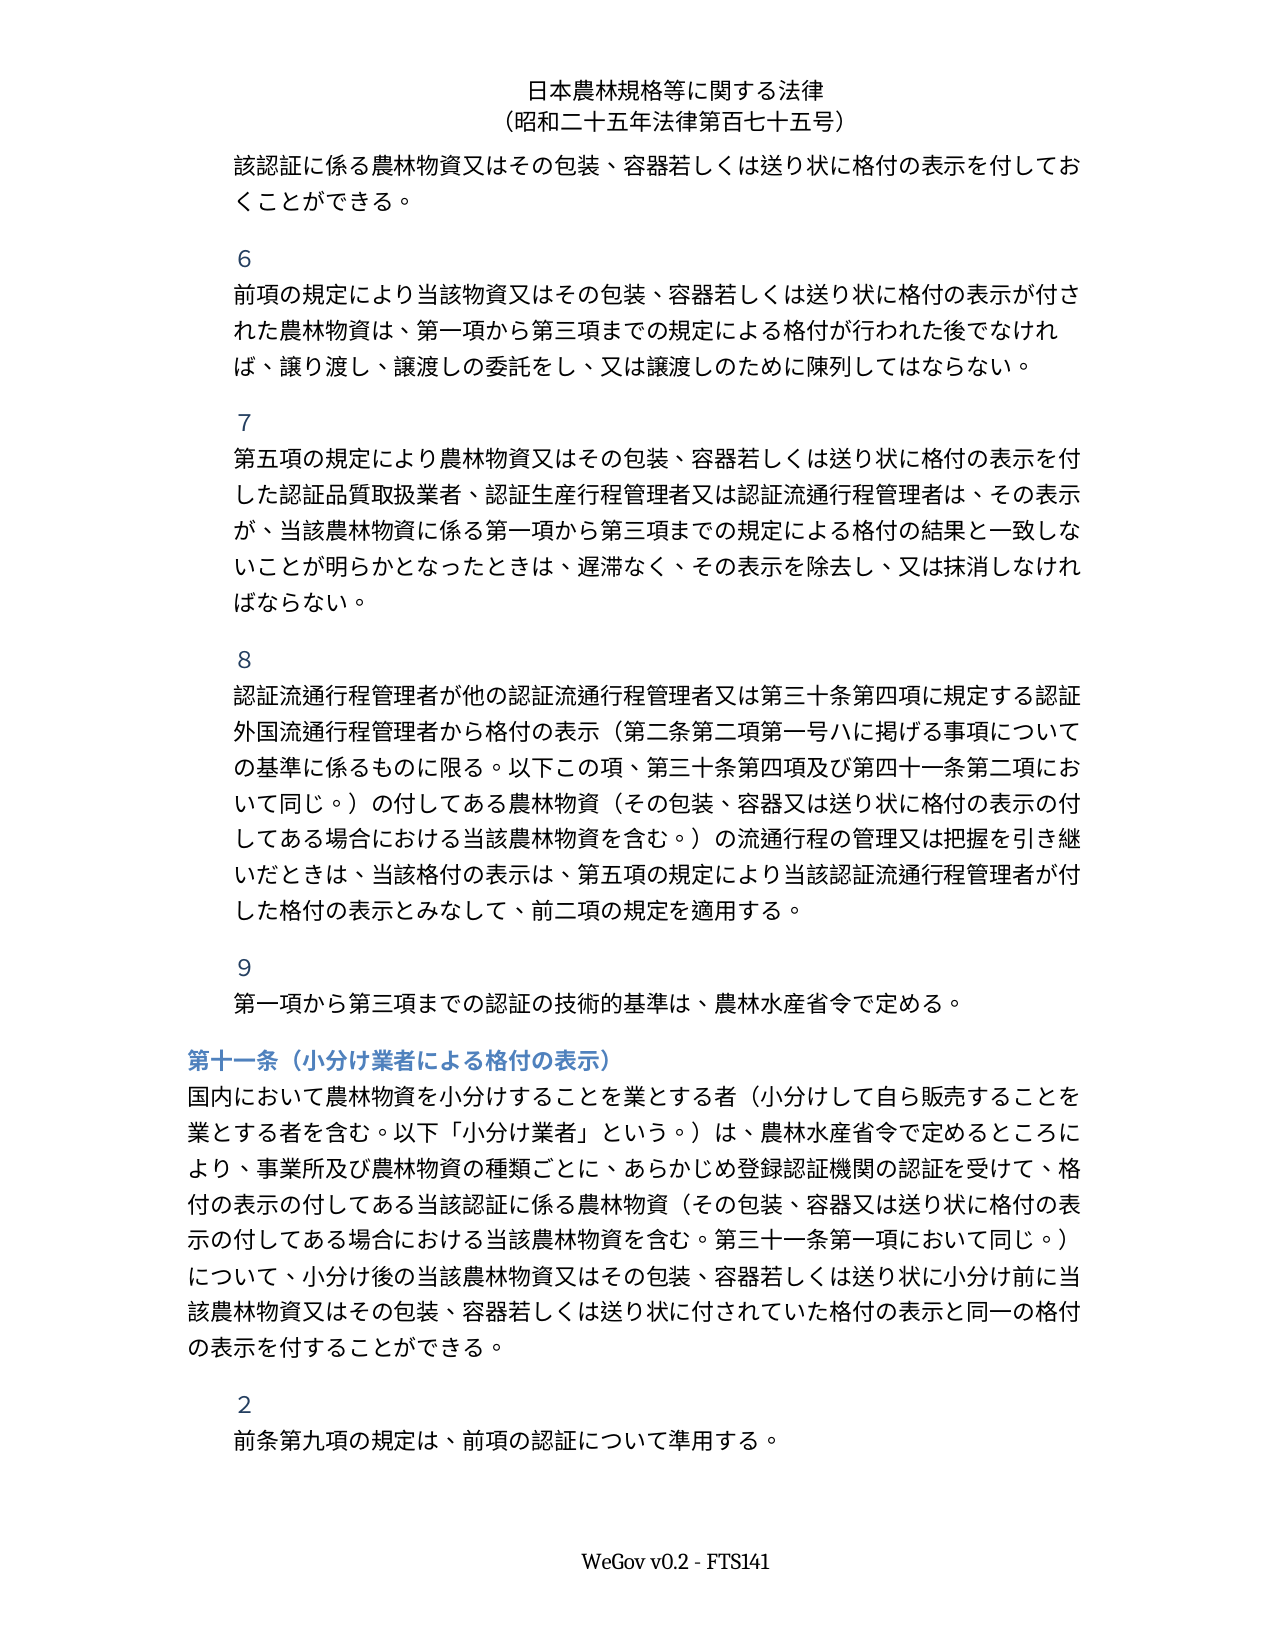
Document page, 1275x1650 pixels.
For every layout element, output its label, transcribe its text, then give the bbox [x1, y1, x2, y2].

subtitle ７ [233, 407, 1087, 438]
text 国内において農林物資を小分けすることを業とする者（小分けして自ら販売することを業とする者を含む。以下「小分け業者」という。）は、農林水産省令で定めるところにより、事業所及び農林物資の種類ごとに、あらかじめ登録認証機関の認証を受けて、格付の表示の付してある当該認証に係る農林物資（その包装、容器又は送り状に格付の表示の付してある場合における当該農林物資を含む。第三十一条第一項において同じ。）について、小分け後の当該農林物資又はその包装、容器若しくは送り状に小分け前に当該農林物資又はその包装、容器若しくは送り状に付されていた格付の表示と同一の格付の表示を付することができる。 [187, 1081, 1087, 1363]
subtitle ９ [233, 952, 1087, 983]
text 認証流通行程管理者が他の認証流通行程管理者又は第三十条第四項に規定する認証外国流通行程管理者から格付の表示（第二条第二項第一号ハに掲げる事項についての基準に係るものに限る。以下この項、第三十条第四項及び第四十一条第二項において同じ。）の付してある農林物資（その包装、容器又は送り状に格付の表示の付してある場合における当該農林物資を含む。）の流通行程の管理又は把握を引き継いだときは、当該格付の表示は、第五項の規定により当該認証流通行程管理者が付した格付の表示とみなして、前二項の規定を適用する。 [233, 680, 1087, 927]
text 第一項から第三項までの認証の技術的基準は、農林水産省令で定める。 [233, 988, 1087, 1019]
subtitle ２ [233, 1389, 1087, 1420]
subtitle 第十一条（小分け業者による格付の表示） [187, 1045, 1087, 1076]
text 前項の規定により当該物資又はその包装、容器若しくは送り状に格付の表示が付された農林物資は、第一項から第三項までの規定による格付が行われた後でなければ、譲り渡し、譲渡しの委託をし、又は譲渡しのために陳列してはならない。 [233, 279, 1087, 382]
subtitle ８ [233, 644, 1087, 675]
subtitle ６ [233, 243, 1087, 274]
text 前条第九項の規定は、前項の認証について準用する。 [233, 1425, 1087, 1456]
